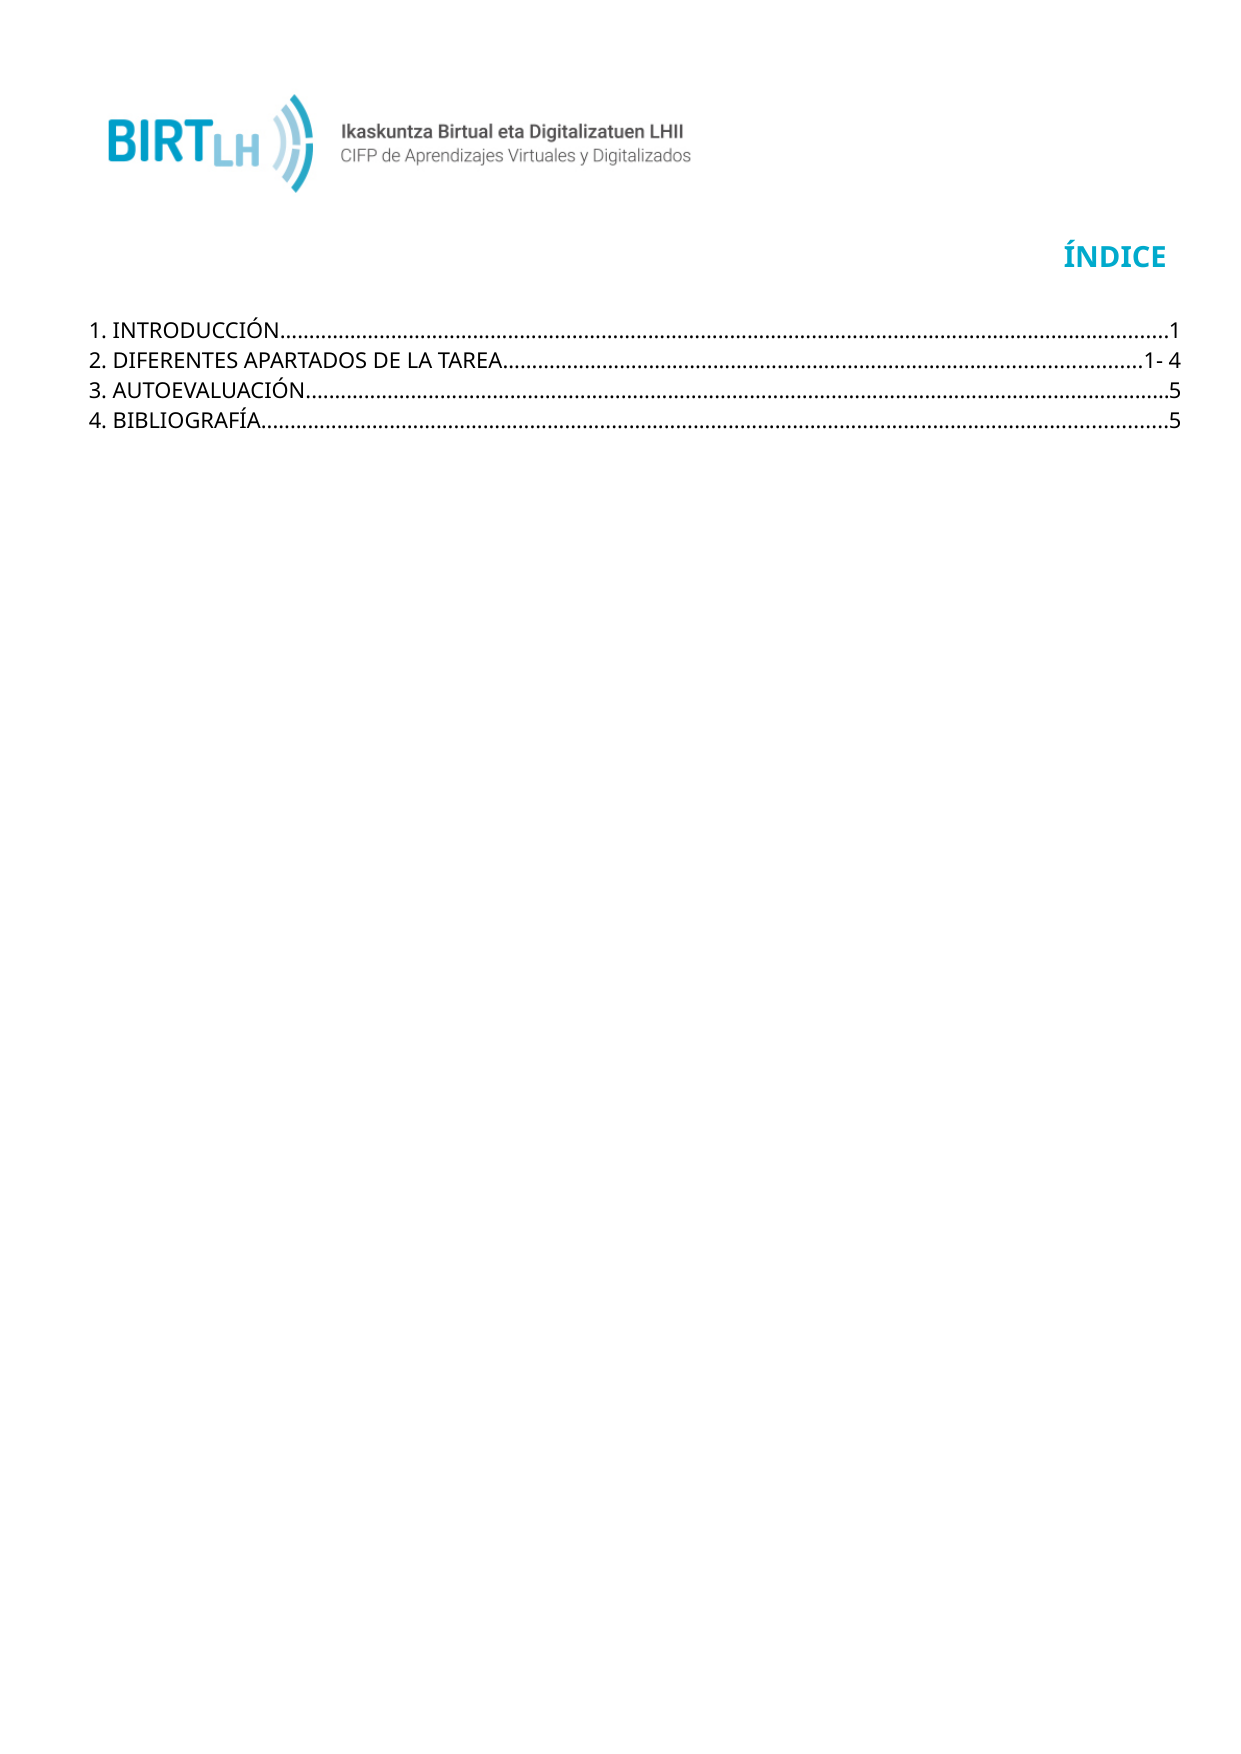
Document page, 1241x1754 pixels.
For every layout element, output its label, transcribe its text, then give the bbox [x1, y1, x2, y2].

picture [91, 88, 707, 198]
text 2. DIFERENTES APARTADOS DE LA TAREA 1- 4 [88, 345, 1166, 375]
text 3. AUTOEVALUACIÓN 5 [88, 375, 1166, 405]
text 4. BIBLIOGRAFÍA 5 [88, 405, 1166, 435]
text 1. INTRODUCCIÓN 1 [88, 316, 1166, 345]
text ÍNDICE [118, 236, 1166, 276]
